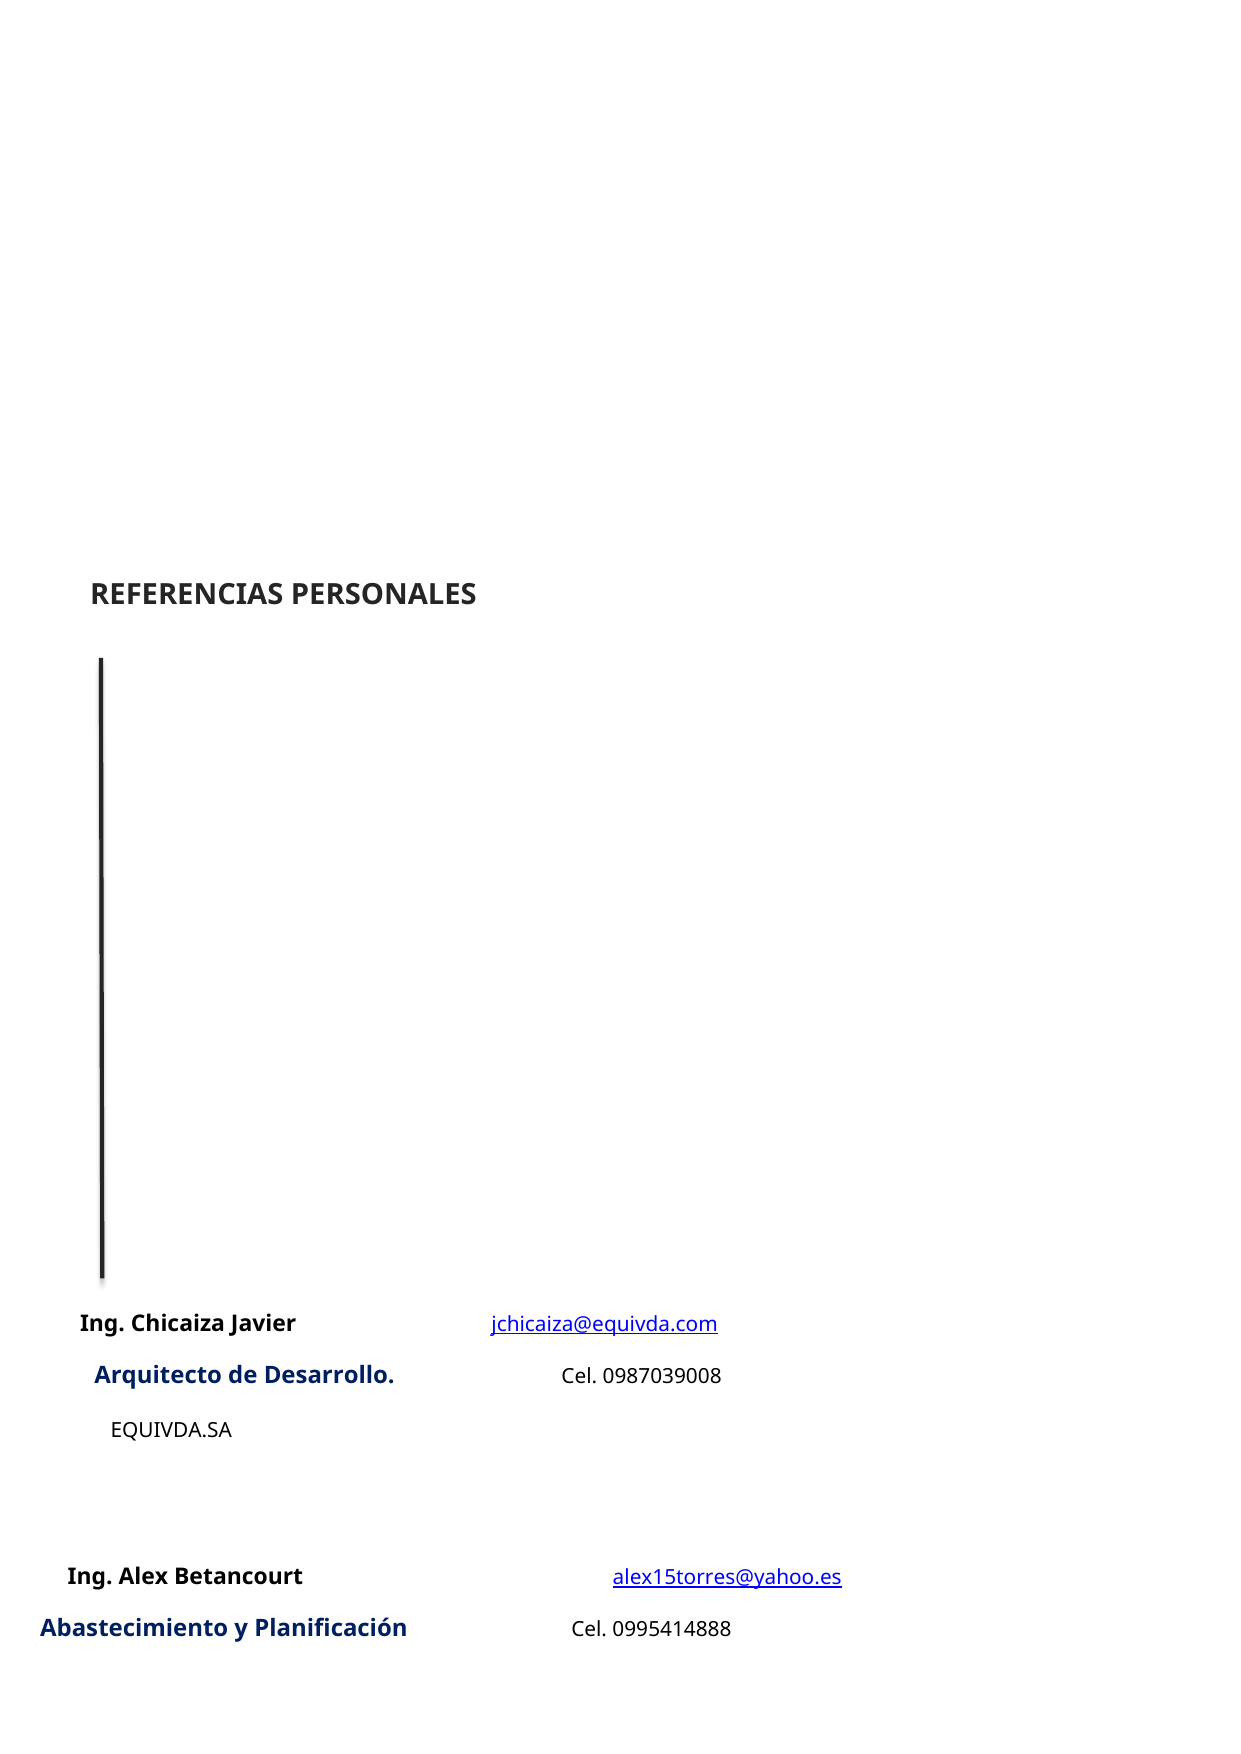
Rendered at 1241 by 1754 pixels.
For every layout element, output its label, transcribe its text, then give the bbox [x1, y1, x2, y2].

subtitle Arquitecto de Desarrollo. Cel. 0987039008 [94, 1358, 982, 1390]
picture [93, 650, 110, 1301]
text Abastecimiento y Planificación Cel. 0995414888 [40, 1611, 1166, 1643]
text Ing. Chicaiza Javier jchicaiza@equivda.com [53, 1307, 1166, 1338]
subtitle EQUIVDA.SA [94, 1415, 982, 1443]
subtitle REFERENCIAS PERSONALES [90, 573, 1166, 613]
text Ing. Alex Betancourt alex15torres@yahoo.es [40, 1560, 1166, 1591]
